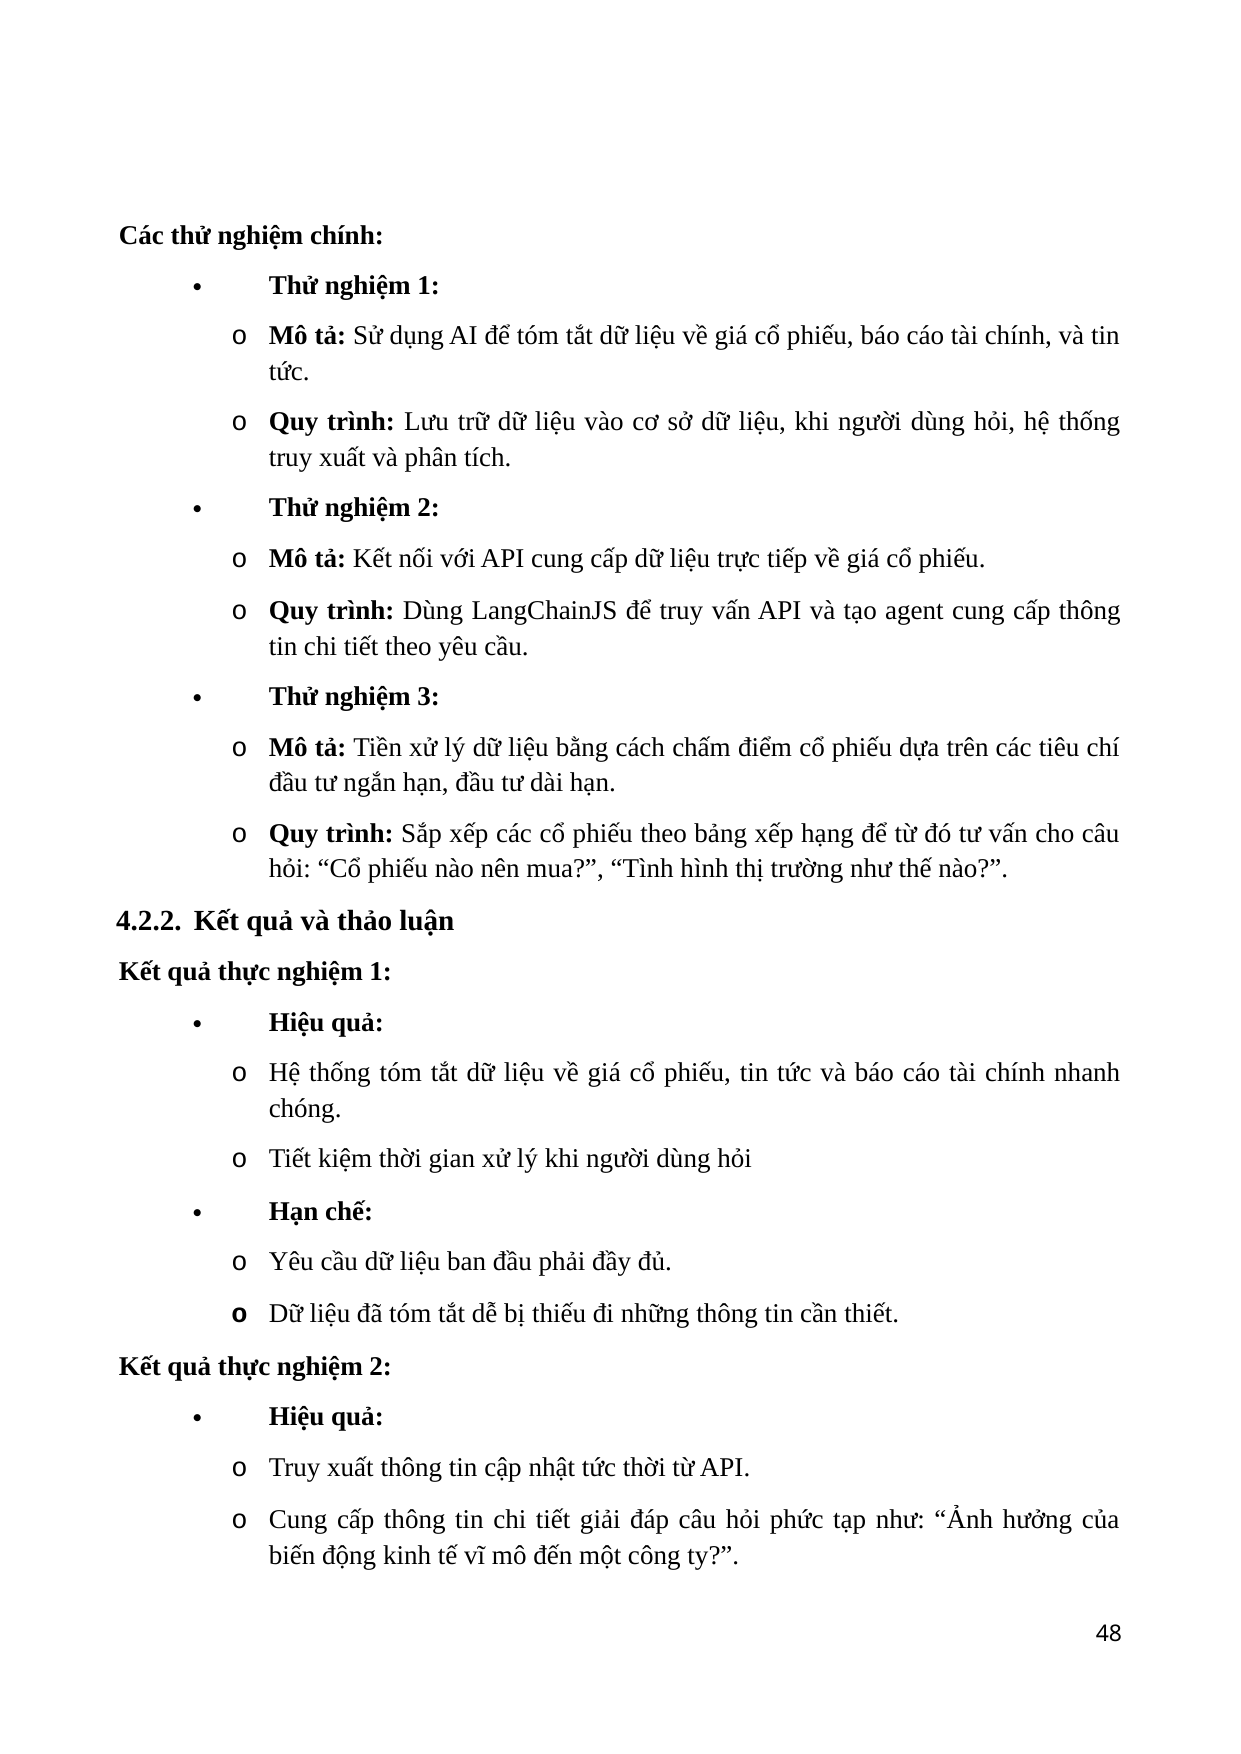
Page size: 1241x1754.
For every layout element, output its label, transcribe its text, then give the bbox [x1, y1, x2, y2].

list Quy trình: Sắp xếp các cổ phiếu theo bảng xếp hạng để từ đó tư vấn cho câu hỏi: “Cổ phiếu nào nên mua?”, “Tình hình thị trường như thế nào?”. [231, 817, 1122, 884]
list Hạn chế: [118, 1195, 1122, 1226]
list Hiệu quả: [118, 1006, 1122, 1037]
list Quy trình: Lưu trữ dữ liệu vào cơ sở dữ liệu, khi người dùng hỏi, hệ thống truy xuất và phân tích. [231, 405, 1122, 472]
list Cung cấp thông tin chi tiết giải đáp câu hỏi phức tạp như: “Ảnh hưởng của biến động kinh tế vĩ mô đến một công ty?”. [231, 1503, 1122, 1570]
list Thử nghiệm 1: [118, 269, 1122, 300]
list Kết quả và thảo luận [118, 903, 1122, 936]
list Mô tả: Tiền xử lý dữ liệu bằng cách chấm điểm cổ phiếu dựa trên các tiêu chí đầu tư ngắn hạn, đầu tư dài hạn. [231, 731, 1122, 798]
list Tiết kiệm thời gian xử lý khi người dùng hỏi [231, 1142, 1122, 1175]
text Kết quả thực nghiệm 1: [118, 956, 1122, 987]
list Thử nghiệm 2: [118, 491, 1122, 523]
list Yêu cầu dữ liệu ban đầu phải đầy đủ. [231, 1245, 1122, 1278]
text Kết quả thực nghiệm 2: [118, 1350, 1122, 1381]
list Mô tả: Sử dụng AI để tóm tắt dữ liệu về giá cổ phiếu, báo cáo tài chính, và tin tức. [231, 319, 1122, 386]
text Các thử nghiệm chính: [118, 219, 1122, 250]
list Hiệu quả: [118, 1401, 1122, 1432]
list Truy xuất thông tin cập nhật tức thời từ API. [231, 1451, 1122, 1484]
list Hệ thống tóm tắt dữ liệu về giá cổ phiếu, tin tức và báo cáo tài chính nhanh chóng. [231, 1056, 1122, 1123]
list Mô tả: Kết nối với API cung cấp dữ liệu trực tiếp về giá cổ phiếu. [231, 542, 1122, 575]
list Quy trình: Dùng LangChainJS để truy vấn API và tạo agent cung cấp thông tin chi tiết theo yêu cầu. [231, 594, 1122, 661]
list Thử nghiệm 3: [118, 680, 1122, 712]
list Dữ liệu đã tóm tắt dễ bị thiếu đi những thông tin cần thiết. [231, 1298, 1122, 1331]
